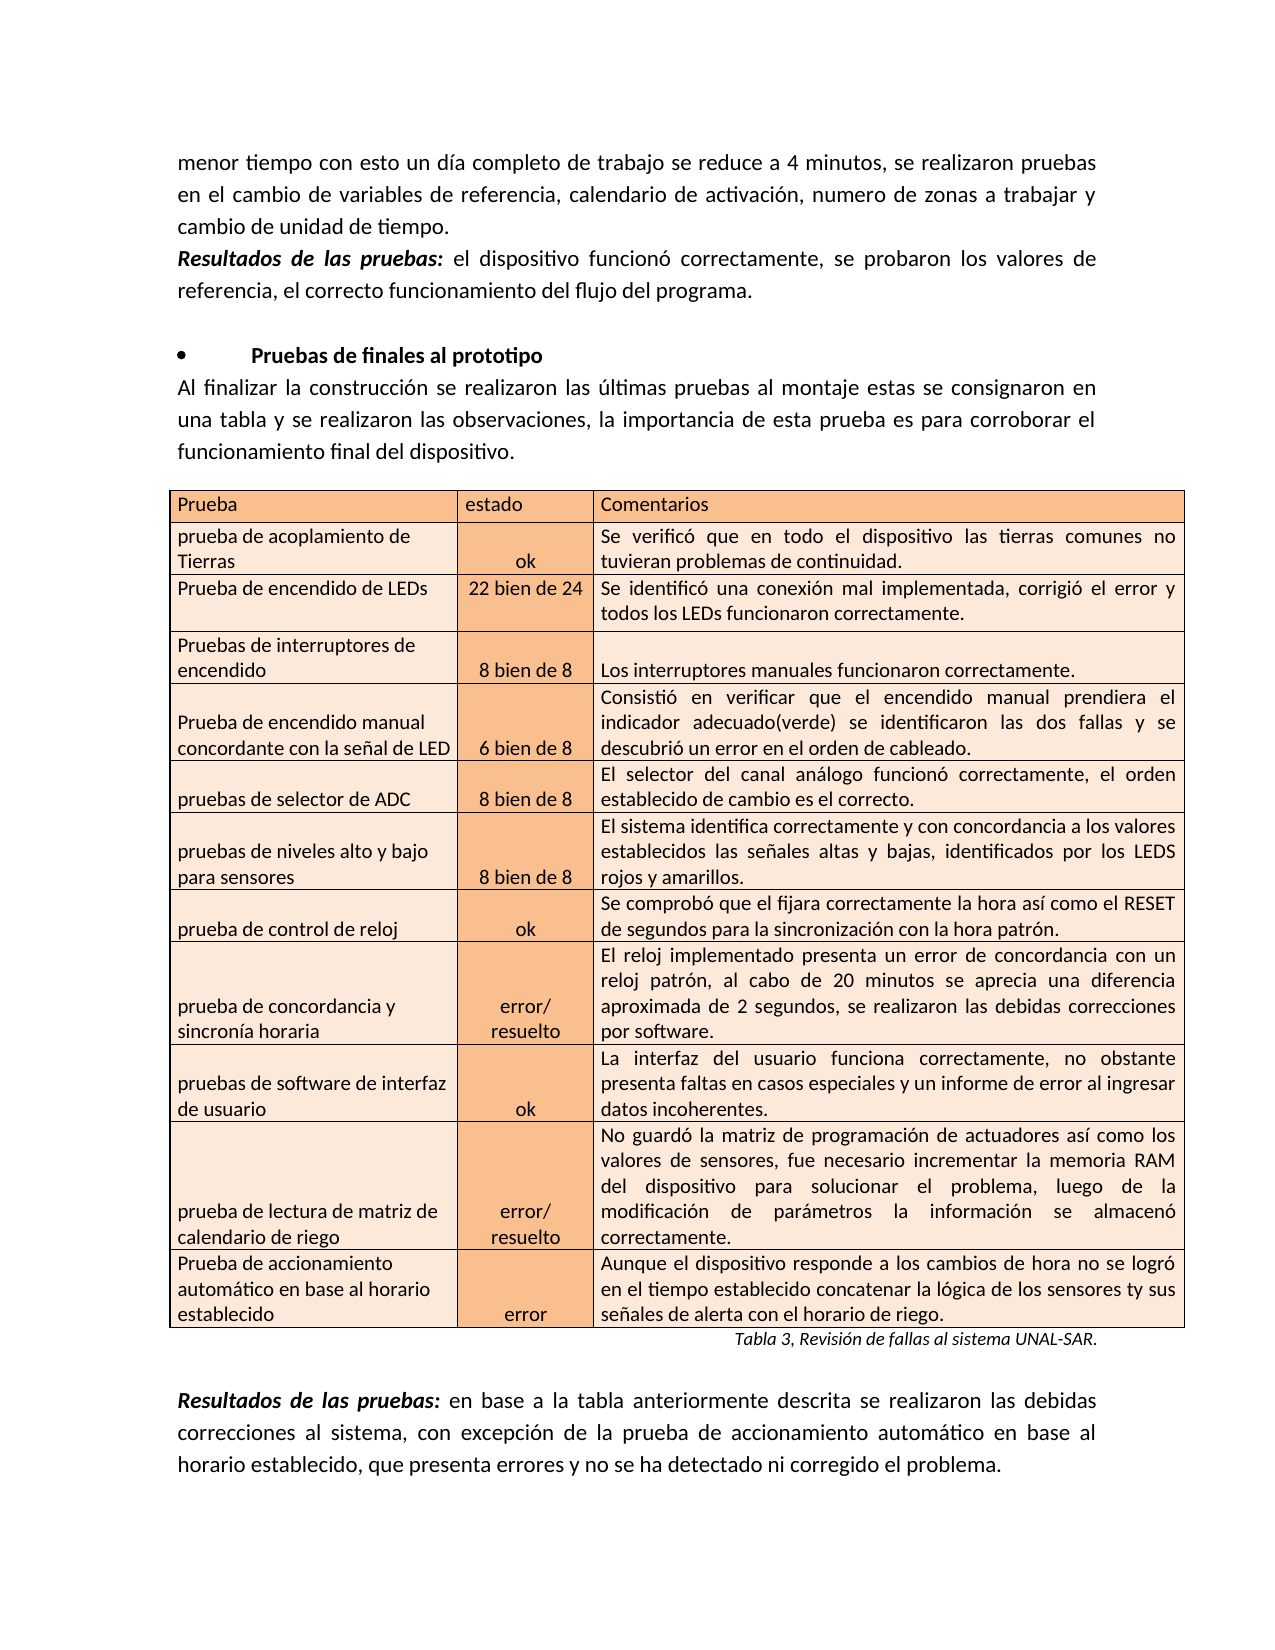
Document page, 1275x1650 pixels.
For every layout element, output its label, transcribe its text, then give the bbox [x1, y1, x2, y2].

table_cell prueba de lectura de matriz de calendario de riego [171, 1122, 457, 1249]
table_cell Se verificó que en todo el dispositivo las tierras comunes no tuvieran problemas de continuidad. [594, 523, 1184, 574]
table_header estado [458, 491, 593, 522]
table_cell prueba de concordancia y sincronía horaria [171, 942, 457, 1044]
table_cell Se identificó una conexión mal implementada, corrigió el error y todos los LEDs funcionaron correctamente. [594, 575, 1184, 631]
table_cell Prueba de encendido manual concordante con la señal de LED [171, 684, 457, 760]
table_header Comentarios [594, 491, 1184, 522]
table_cell prueba de acoplamiento de Tierras [171, 523, 457, 574]
table_cell 8 bien de 8 [458, 813, 593, 889]
table_cell No guardó la matriz de programación de actuadores así como los valores de sensores, fue necesario incrementar la memoria RAM del dispositivo para solucionar el problema, luego de la modificación de parámetros la información se almacenó correctamente. [594, 1122, 1184, 1249]
table_cell Prueba de accionamiento automático en base al horario establecido [171, 1250, 457, 1327]
table_cell Se comprobó que el fijara correctamente la hora así como el RESET de segundos para la sincronización con la hora patrón. [594, 890, 1184, 941]
table_cell 6 bien de 8 [458, 684, 593, 760]
table_cell pruebas de software de interfaz de usuario [171, 1045, 457, 1121]
table_cell Los interruptores manuales funcionaron correctamente. [594, 632, 1184, 683]
table_cell pruebas de selector de ADC [171, 761, 457, 812]
table_cell El selector del canal análogo funcionó correctamente, el orden establecido de cambio es el correcto. [594, 761, 1184, 812]
table_cell error [458, 1250, 593, 1327]
table_cell error/resuelto [458, 1122, 593, 1249]
table_cell ok [458, 523, 593, 574]
table_cell El reloj implementado presenta un error de concordancia con un reloj patrón, al cabo de 20 minutos se aprecia una diferencia aproximada de 2 segundos, se realizaron las debidas correcciones por software. [594, 942, 1184, 1044]
table_header Prueba [171, 491, 457, 522]
list Resultados de las pruebas: en base a la tabla anteriormente descrita se realizaron las debidas correcciones al sistema, con excepción de la prueba de accionamiento automático en base al horario establecido, que presenta errores y no se ha detectado ni corregido el problema. [177, 1386, 1098, 1478]
table_cell Aunque el dispositivo responde a los cambios de hora no se logró en el tiempo establecido concatenar la lógica de los sensores ty sus señales de alerta con el horario de riego. [594, 1250, 1184, 1327]
list Pruebas de finales al prototipo [177, 341, 1098, 369]
table_cell pruebas de niveles alto y bajo para sensores [171, 813, 457, 889]
table_cell 8 bien de 8 [458, 761, 593, 812]
table_cell 8 bien de 8 [458, 632, 593, 683]
table_cell ok [458, 890, 593, 941]
list Tabla 3, Revisión de fallas al sistema UNAL-SAR. [177, 1328, 1098, 1351]
table_cell ok [458, 1045, 593, 1121]
table_cell Prueba de encendido de LEDs [171, 575, 457, 631]
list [177, 148, 1098, 240]
table_cell La interfaz del usuario funciona correctamente, no obstante presenta faltas en casos especiales y un informe de error al ingresar datos incoherentes. [594, 1045, 1184, 1121]
table_cell prueba de control de reloj [171, 890, 457, 941]
table_cell Pruebas de interruptores de encendido [171, 632, 457, 683]
table_cell Consistió en verificar que el encendido manual prendiera el indicador adecuado(verde) se identificaron las dos fallas y se descubrió un error en el orden de cableado. [594, 684, 1184, 760]
table_cell error/resuelto [458, 942, 593, 1044]
list Resultados de las pruebas: el dispositivo funcionó correctamente, se probaron los valores de referencia, el correcto funcionamiento del flujo del programa. [177, 244, 1098, 304]
table_cell El sistema identifica correctamente y con concordancia a los valores establecidos las señales altas y bajas, identificados por los LEDS rojos y amarillos. [594, 813, 1184, 889]
list Al finalizar la construcción se realizaron las últimas pruebas al montaje estas se consignaron en una tabla y se realizaron las observaciones, la importancia de esta prueba es para corroborar el funcionamiento final del dispositivo. [177, 373, 1098, 465]
table_cell 22 bien de 24 [458, 575, 593, 631]
